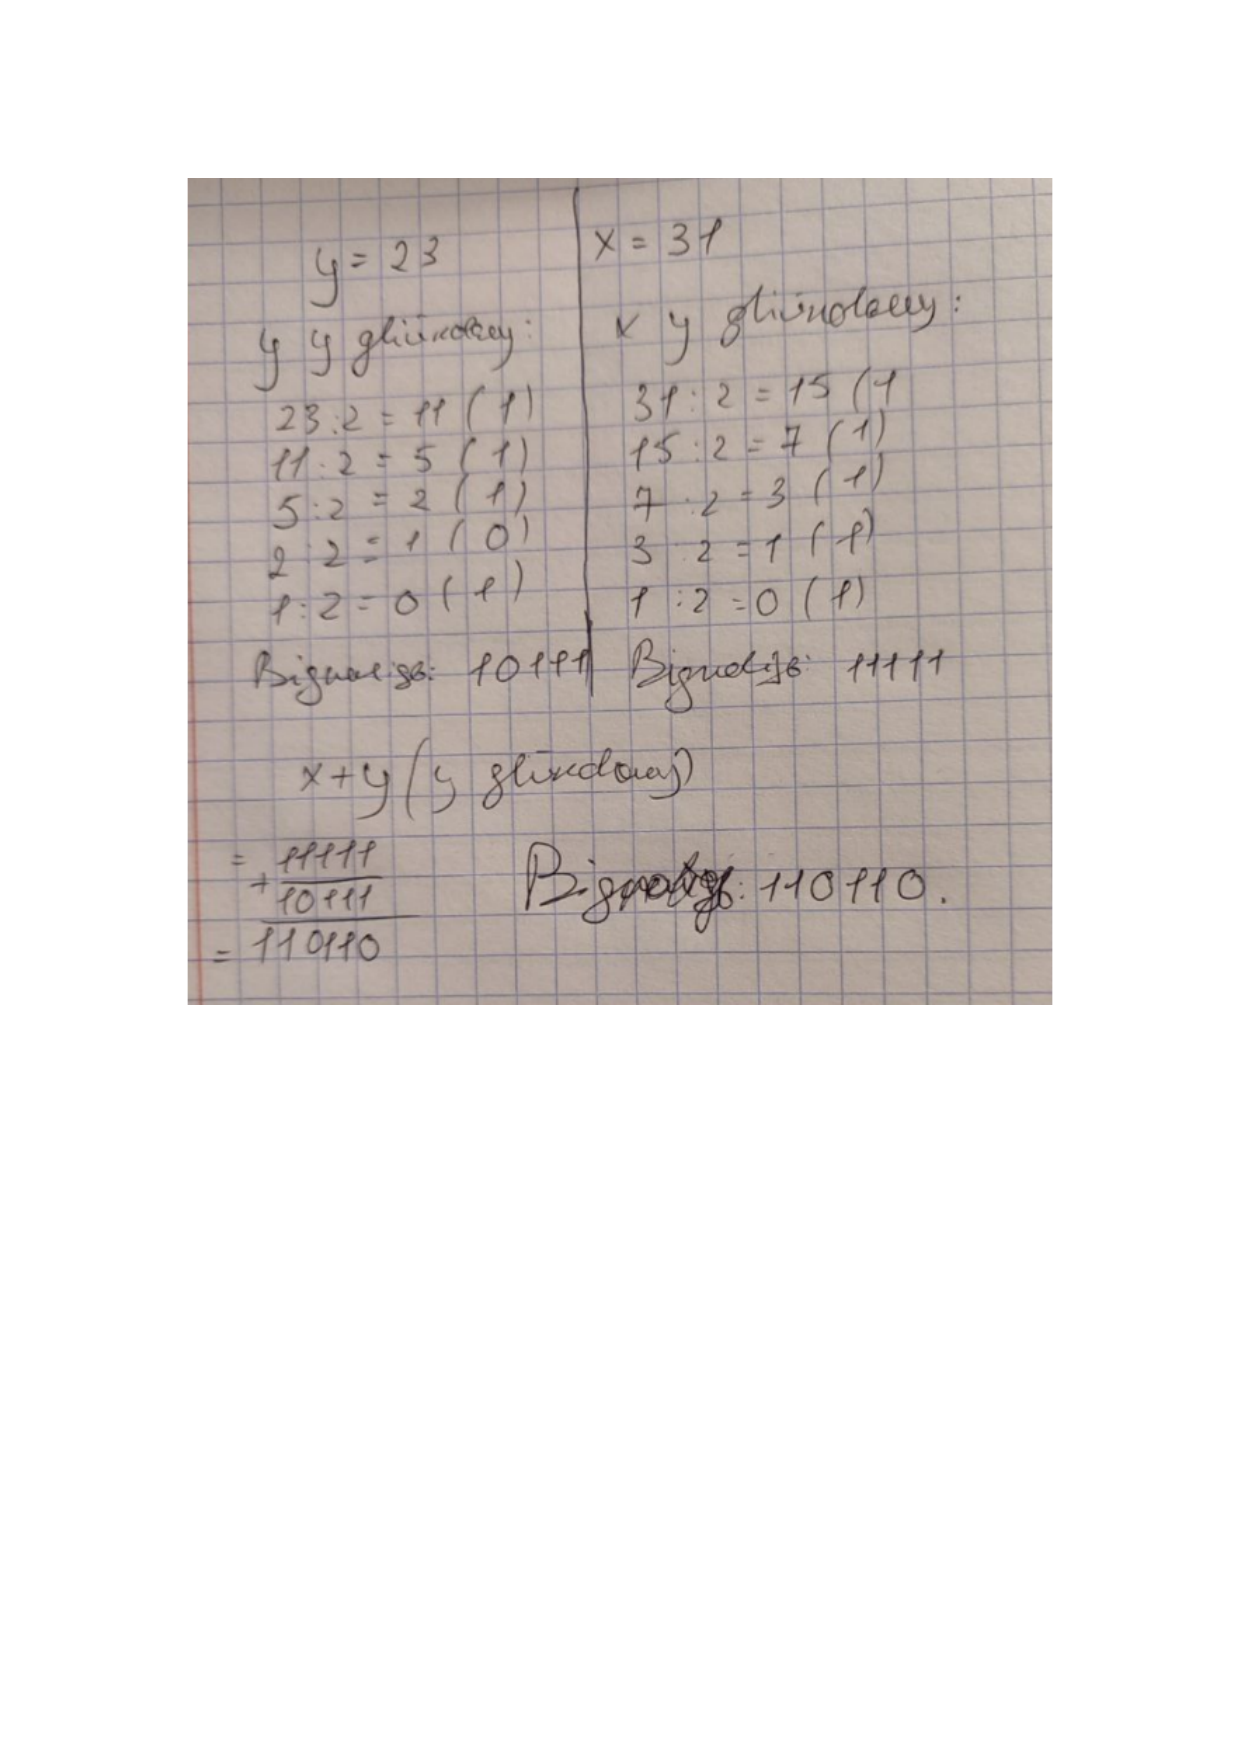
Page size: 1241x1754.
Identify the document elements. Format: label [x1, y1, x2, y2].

picture [187, 178, 1053, 1005]
